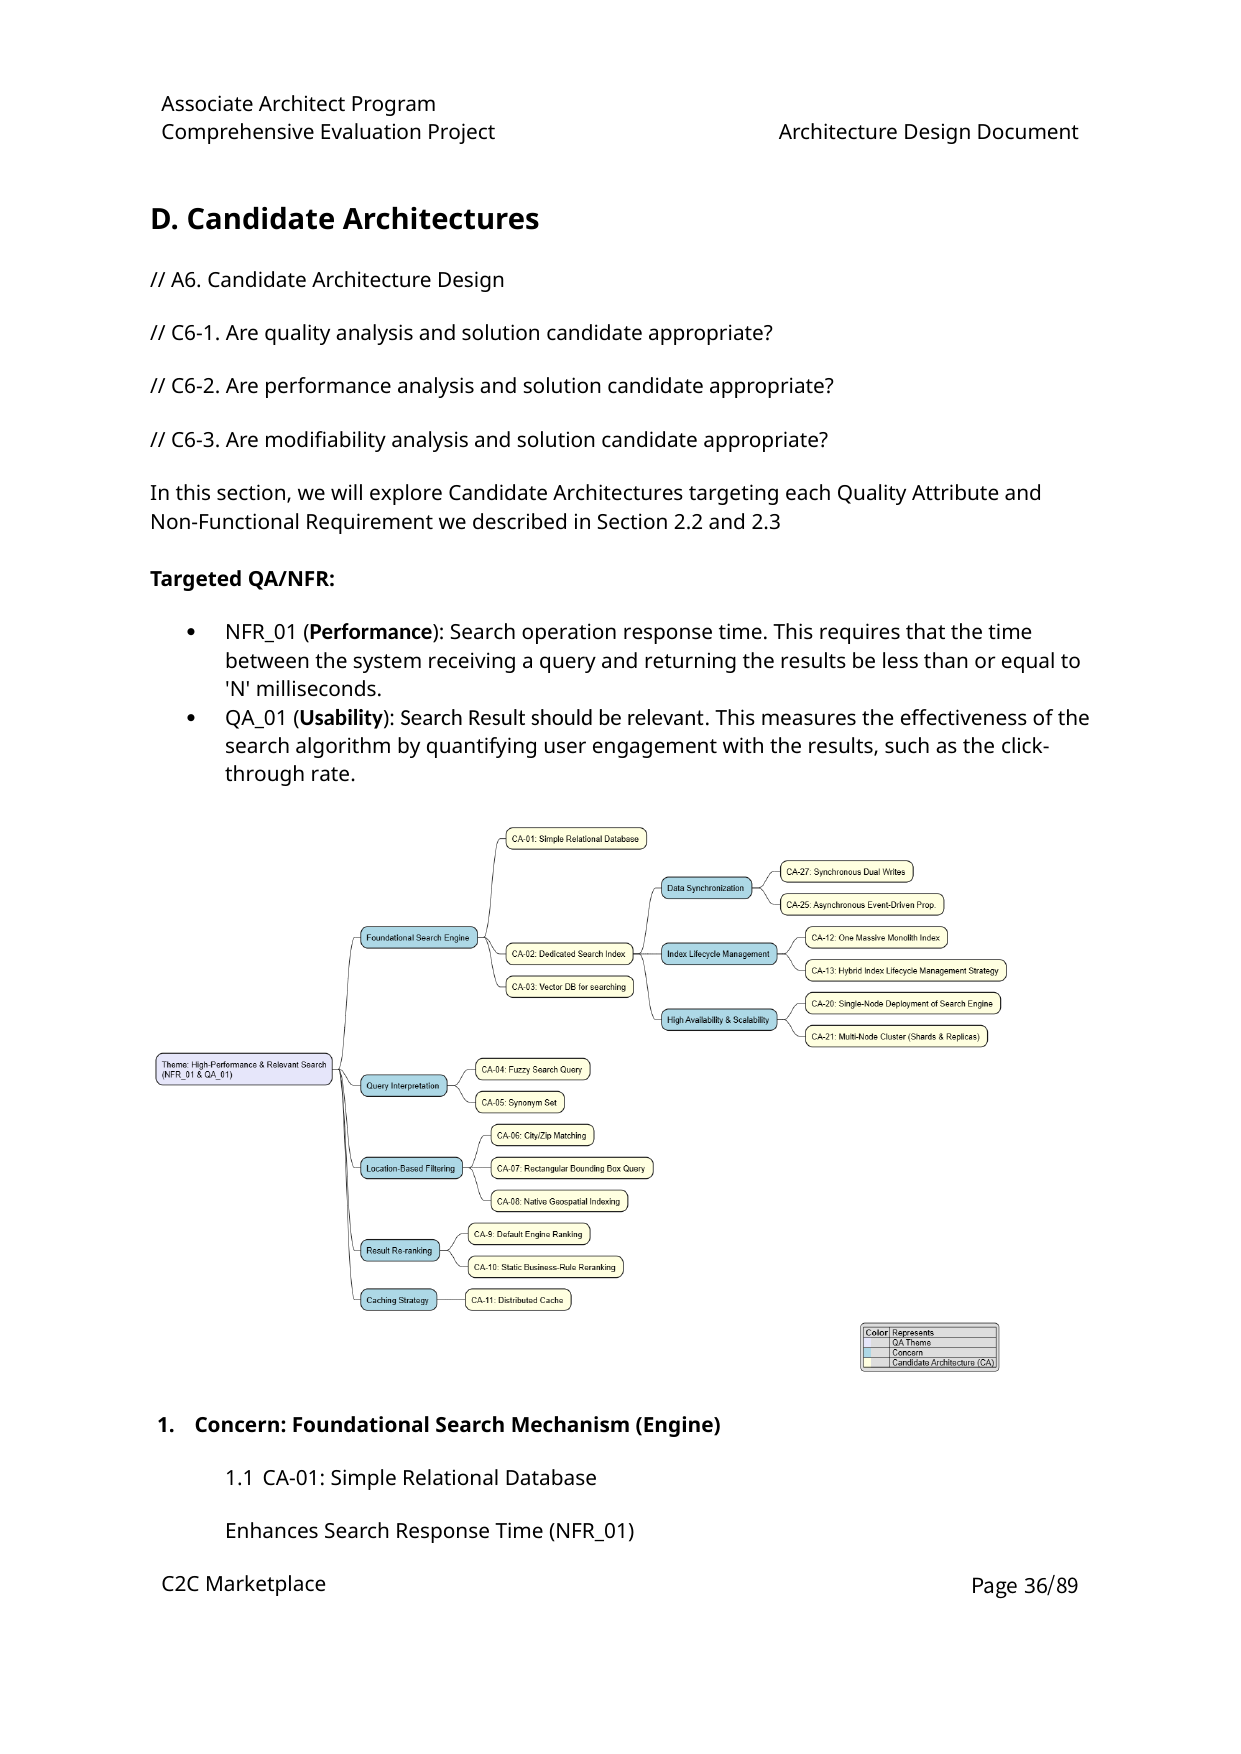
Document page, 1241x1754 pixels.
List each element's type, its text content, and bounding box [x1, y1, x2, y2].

text // A6. Candidate Architecture Design [150, 265, 1090, 293]
list Concern: Foundational Search Mechanism (Engine) [157, 1410, 1090, 1438]
list NFR_01 (Performance): Search operation response time. This requires that the time between the system receiving a query and returning the results be less than or equal to 'N' milliseconds. [187, 617, 1090, 703]
text In this section, we will explore Candidate Architectures targeting each Quality Attribute and Non-Functional Requirement we described in Section 2.2 and 2.3 [150, 478, 1090, 535]
text // C6-3. Are modifiability analysis and solution candidate appropriate? [150, 425, 1090, 453]
text Targeted QA/NFR: [150, 564, 1090, 592]
list CA-01: Simple Relational Database [225, 1463, 1090, 1492]
text // C6-2. Are performance analysis and solution candidate appropriate? [150, 372, 1090, 400]
text // C6-1. Are quality analysis and solution candidate appropriate? [150, 318, 1090, 347]
text Candidate Architectures [150, 198, 1090, 238]
picture [150, 816, 1013, 1385]
text Enhances Search Response Time (NFR_01) [225, 1517, 1090, 1545]
list QA_01 (Usability): Search Result should be relevant. This measures the effectiveness of the search algorithm by quantifying user engagement with the results, such as the click-through rate. [187, 703, 1090, 788]
